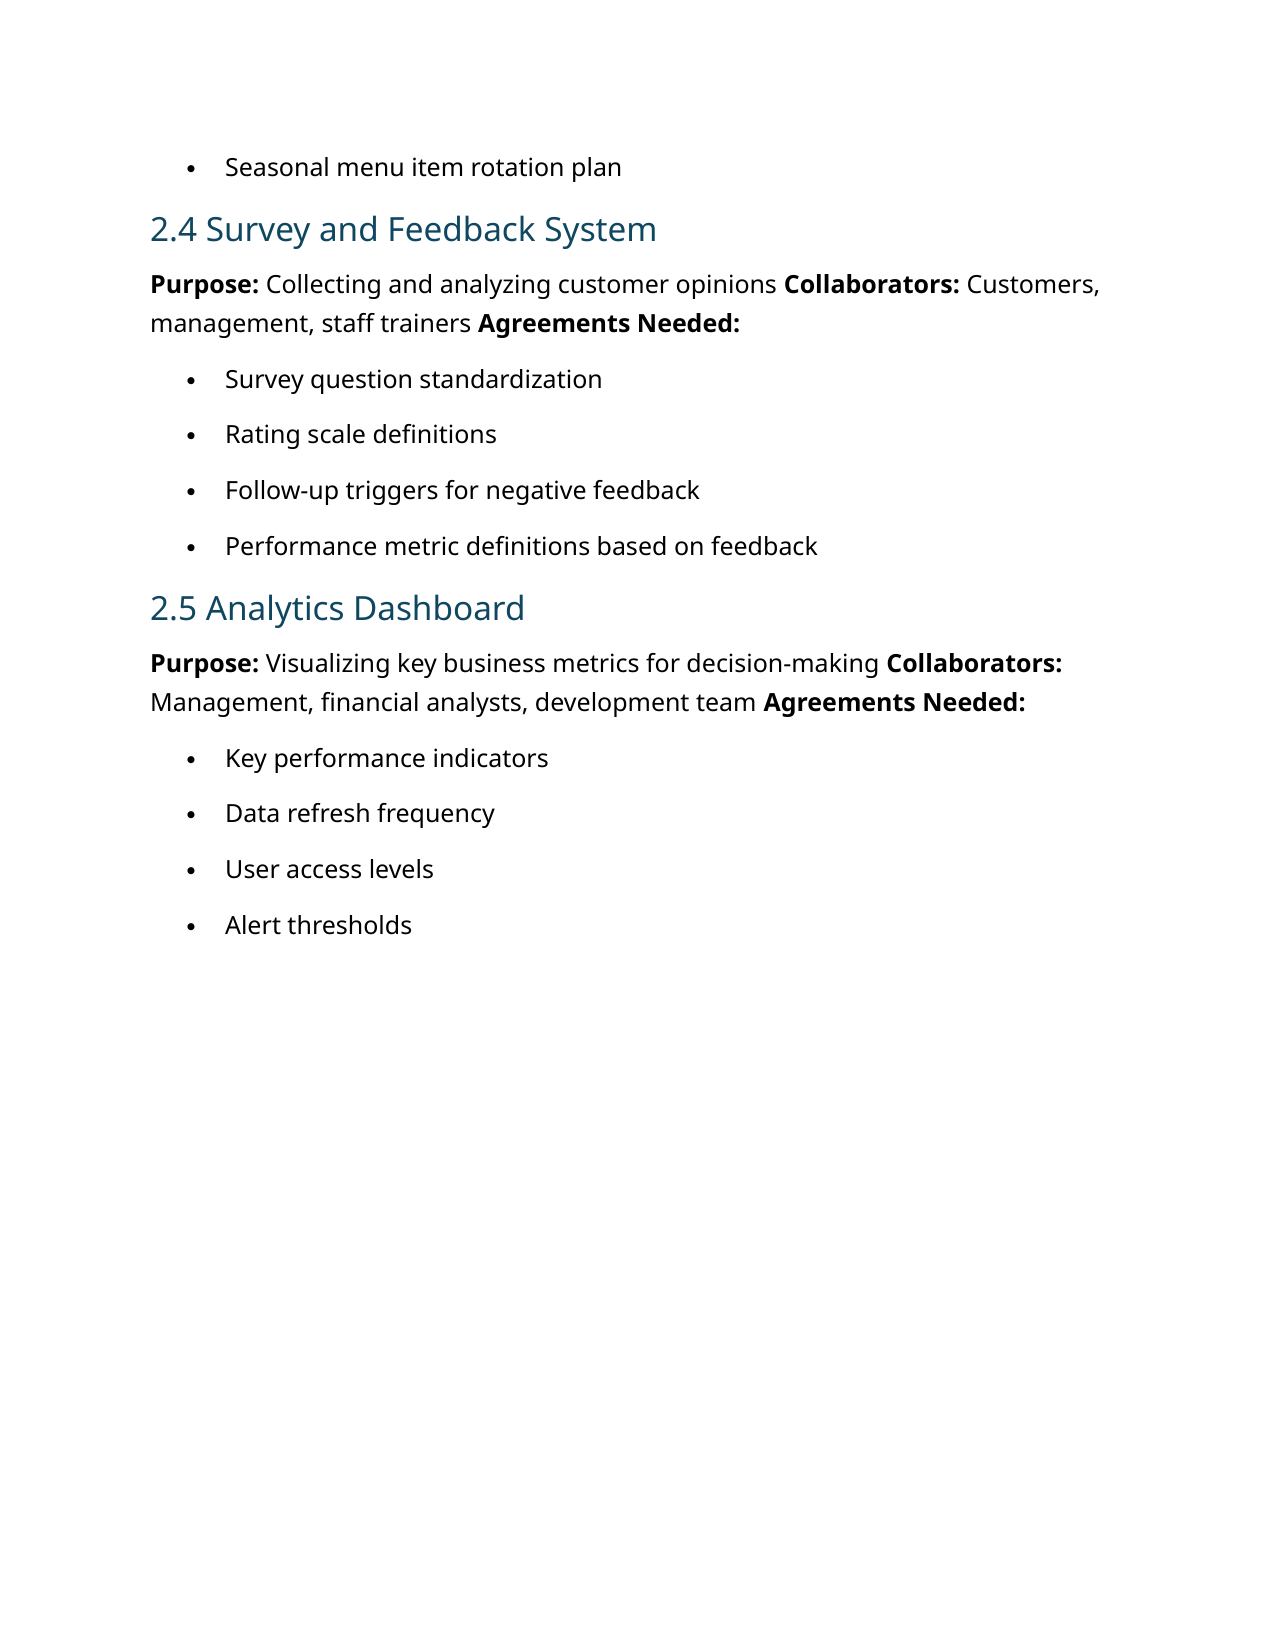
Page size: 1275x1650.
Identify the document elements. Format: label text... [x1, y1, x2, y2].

text Purpose: Collecting and analyzing customer opinions Collaborators: Customers, management, staff trainers Agreements Needed: [150, 266, 1125, 339]
list Seasonal menu item rotation plan [187, 150, 1125, 184]
list Survey question standardization [187, 361, 1125, 395]
list Follow-up triggers for negative feedback [187, 473, 1125, 507]
list Key performance indicators [187, 740, 1125, 774]
subtitle 2.5 Analytics Dashboard [150, 585, 1125, 630]
list Data refresh frequency [187, 796, 1125, 830]
list Alert thresholds [187, 908, 1125, 942]
list Rating scale definitions [187, 417, 1125, 451]
subtitle 2.4 Survey and Feedback System [150, 206, 1125, 251]
text Purpose: Visualizing key business metrics for decision-making Collaborators: Management, financial analysts, development team Agreements Needed: [150, 645, 1125, 718]
list User access levels [187, 852, 1125, 886]
list Performance metric definitions based on feedback [187, 529, 1125, 563]
